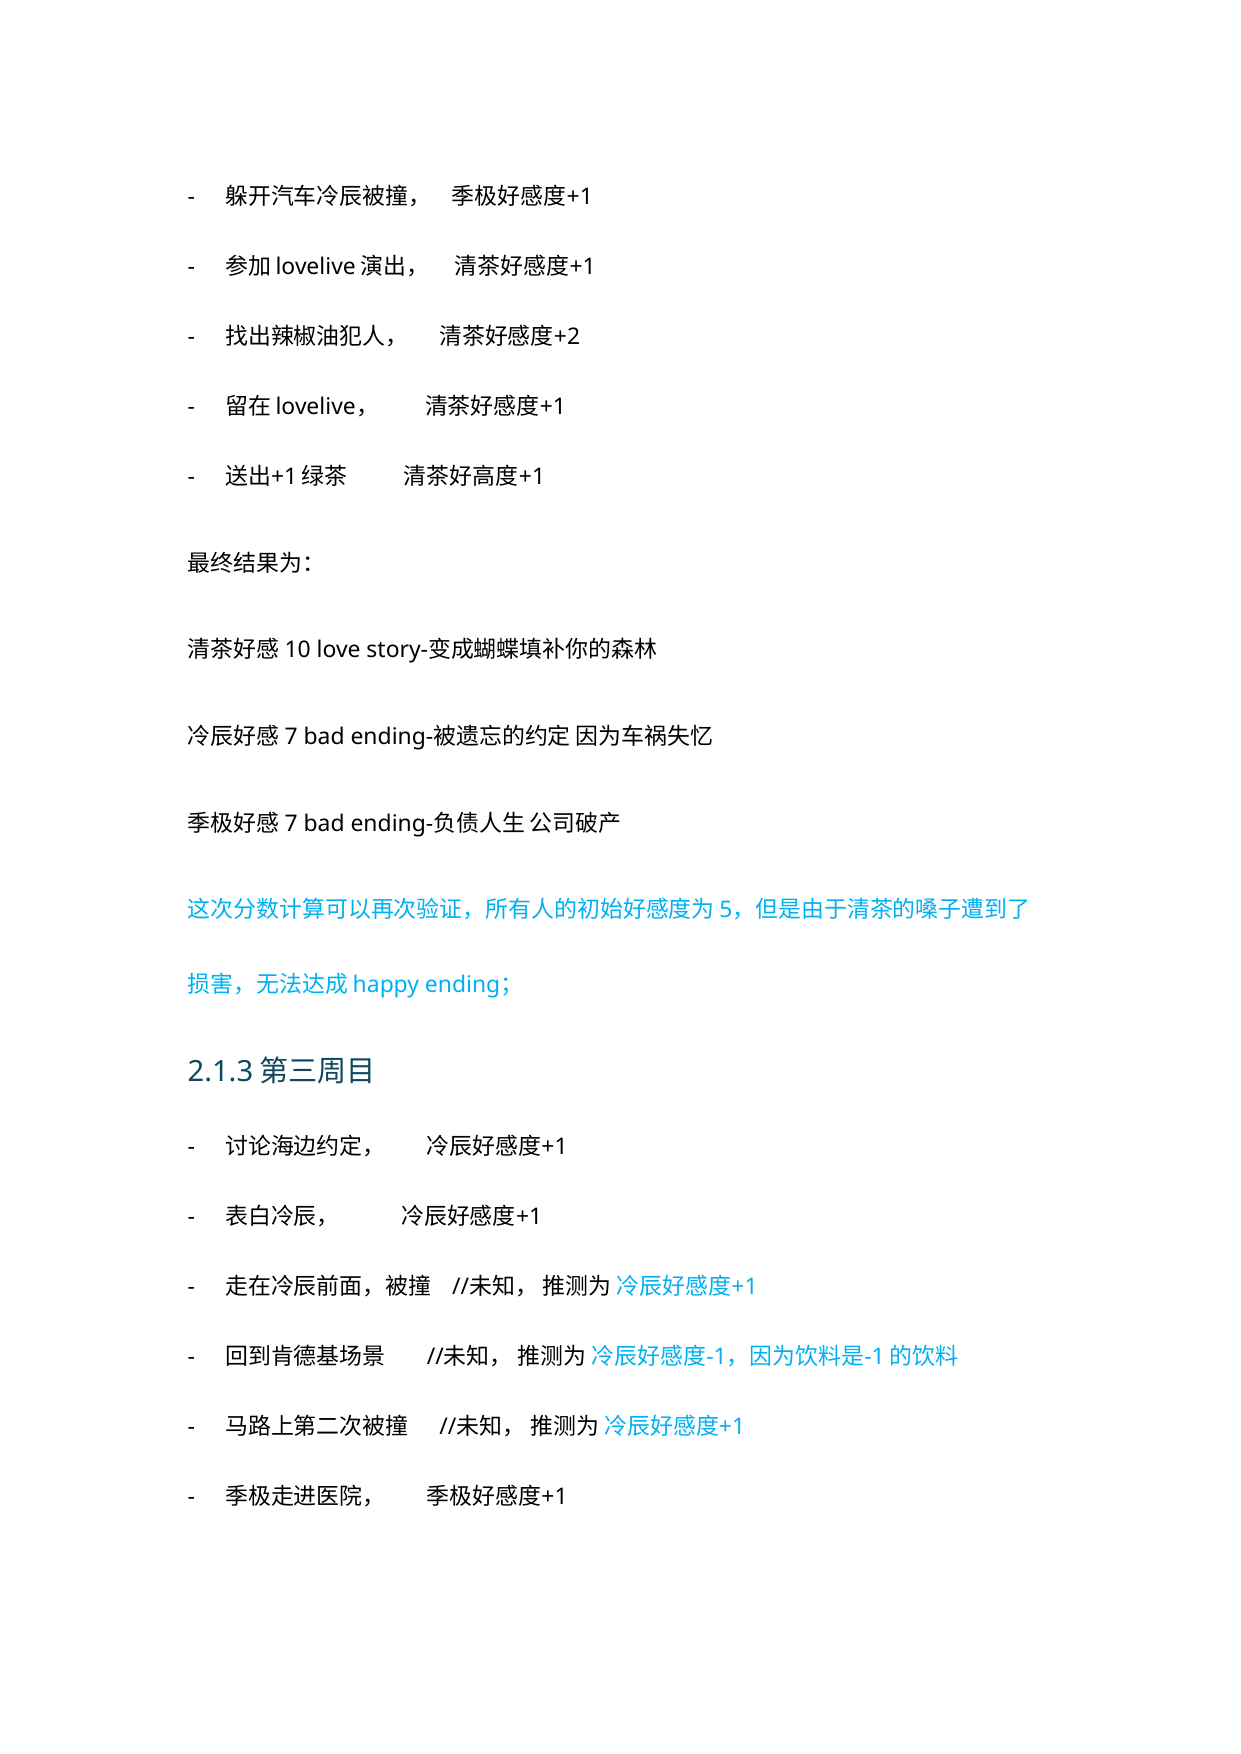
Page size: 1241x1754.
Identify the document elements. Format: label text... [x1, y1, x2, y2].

list 送出+1绿茶 清茶好高度+1 [187, 442, 1053, 507]
list 季极走进医院， 季极好感度+1 [187, 1462, 1053, 1527]
list 走在冷辰前面，被撞 //未知， 推测为 冷辰好感度+1 [187, 1252, 1053, 1317]
text 季极好感 7 bad ending-负债人生 公司破产 [187, 788, 1053, 853]
subtitle 2.1.3第三周目 [187, 1037, 1053, 1102]
list 讨论海边约定， 冷辰好感度+1 [187, 1112, 1053, 1177]
list 回到肯德基场景 //未知， 推测为 冷辰好感度-1，因为饮料是-1的饮料 [187, 1322, 1053, 1387]
list 躲开汽车冷辰被撞， 季极好感度+1 [187, 162, 1053, 227]
text 最终结果为： [187, 529, 1053, 594]
list 表白冷辰， 冷辰好感度+1 [187, 1182, 1053, 1247]
text 清茶好感 10 love story-变成蝴蝶填补你的森林 [187, 615, 1053, 680]
text 这次分数计算可以再次验证，所有人的初始好感度为5，但是由于清茶的嗓子遭到了损害，无法达成happy ending； [187, 875, 1053, 1015]
list 找出辣椒油犯人， 清茶好感度+2 [187, 302, 1053, 367]
list 马路上第二次被撞 //未知， 推测为 冷辰好感度+1 [187, 1392, 1053, 1457]
list 留在lovelive， 清茶好感度+1 [187, 372, 1053, 437]
list 参加lovelive演出， 清茶好感度+1 [187, 232, 1053, 297]
text 冷辰好感 7 bad ending-被遗忘的约定 因为车祸失忆 [187, 702, 1053, 767]
